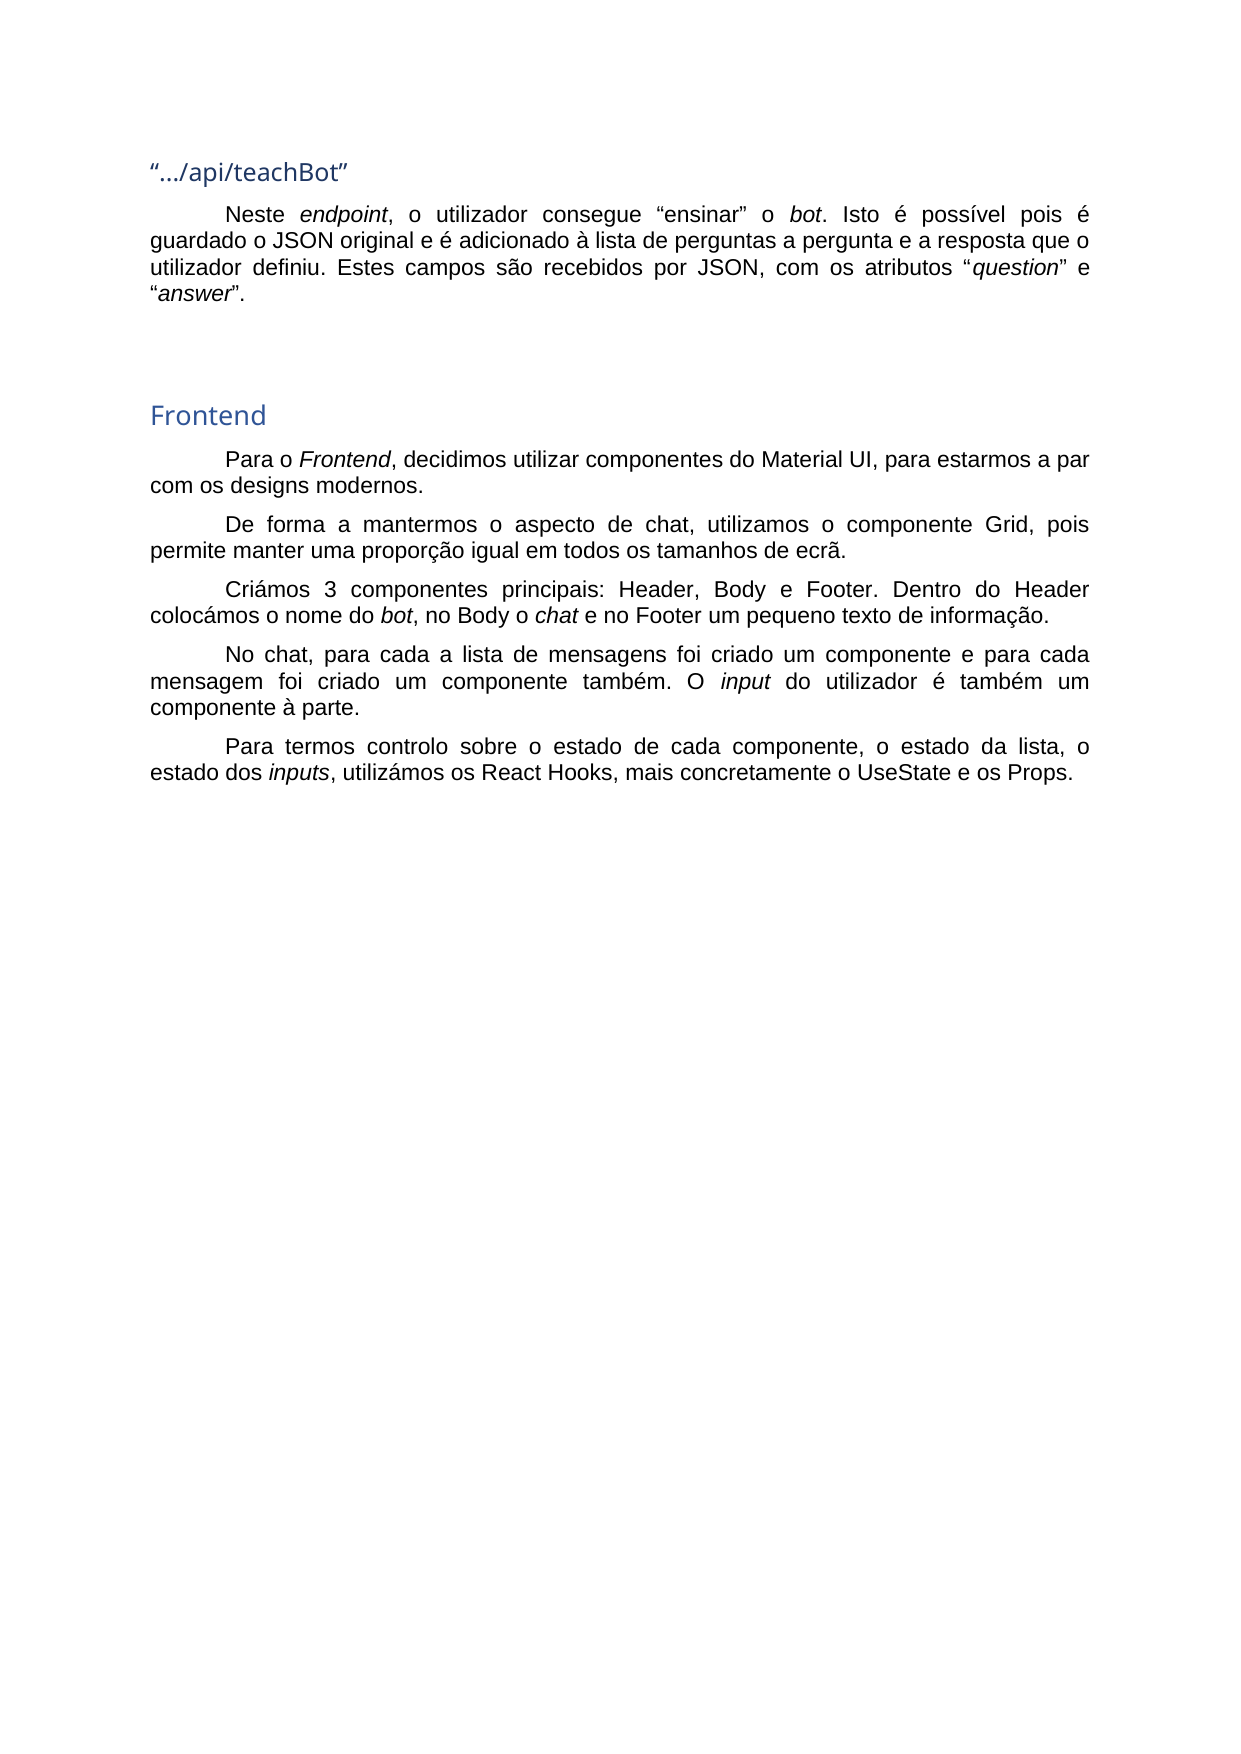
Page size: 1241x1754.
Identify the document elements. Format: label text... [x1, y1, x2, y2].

text Para o Frontend, decidimos utilizar componentes do Material UI, para estarmos a par com os designs modernos. [150, 446, 1090, 498]
text Criámos 3 componentes principais: Header, Body e Footer. Dentro do Header colocámos o nome do bot, no Body o chat e no Footer um pequeno texto de informação. [150, 576, 1090, 629]
text No chat, para cada a lista de mensagens foi criado um componente e para cada mensagem foi criado um componente também. O input do utilizador é também um componente à parte. [150, 641, 1090, 720]
text De forma a mantermos o aspecto de chat, utilizamos o componente Grid, pois permite manter uma proporção igual em todos os tamanhos de ecrã. [150, 511, 1090, 564]
subtitle Frontend [150, 396, 1090, 433]
text Neste endpoint, o utilizador consegue “ensinar” o bot. Isto é possível pois é guardado o JSON original e é adicionado à lista de perguntas a pergunta e a resposta que o utilizador definiu. Estes campos são recebidos por JSON, com os atributos “question” e “answer”. [150, 201, 1090, 306]
text Para termos controlo sobre o estado de cada componente, o estado da lista, o estado dos inputs, utilizámos os React Hooks, mais concretamente o UseState e os Props. [150, 733, 1090, 786]
subtitle “.../api/teachBot” [150, 154, 1090, 188]
